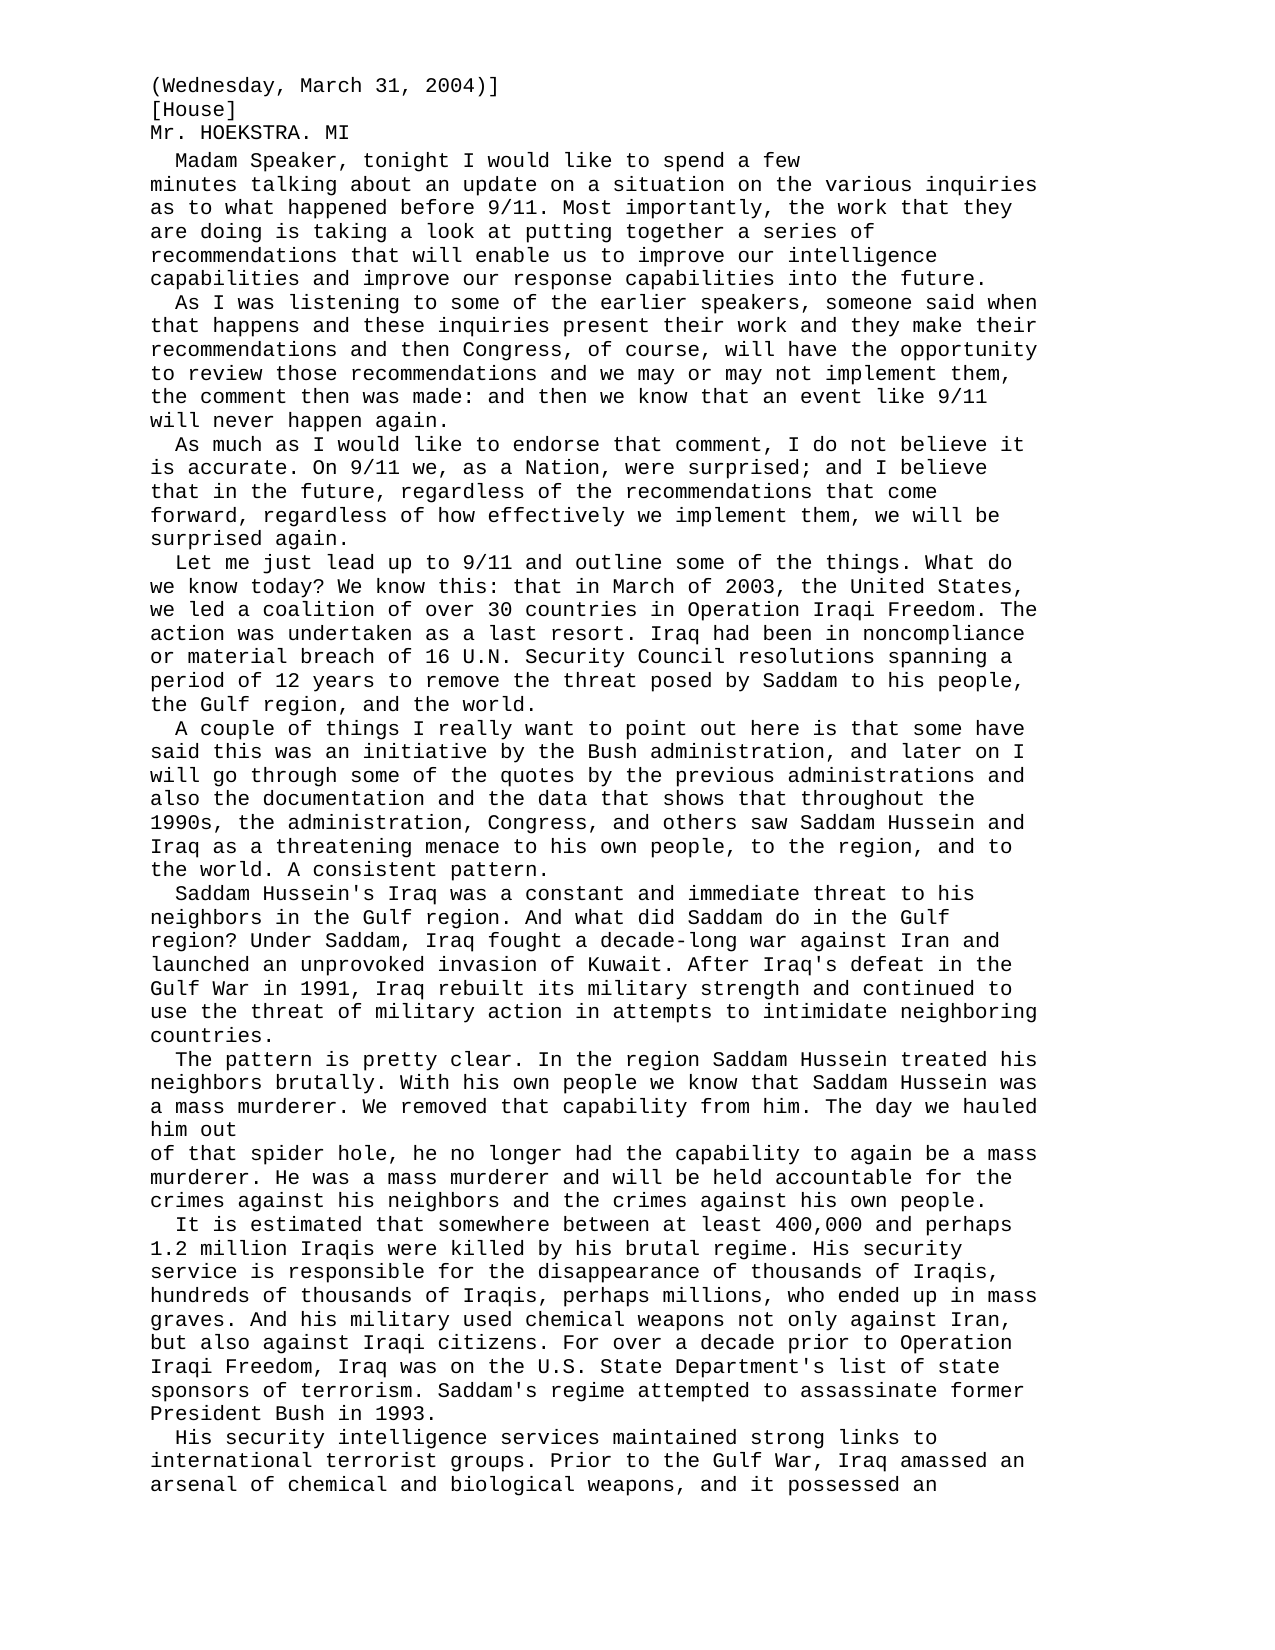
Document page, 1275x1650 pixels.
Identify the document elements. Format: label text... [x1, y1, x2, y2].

text international terrorist groups. Prior to the Gulf War, Iraq amassed an [150, 1451, 1125, 1474]
text Gulf War in 1991, Iraq rebuilt its military strength and continued to [150, 978, 1125, 1001]
text sponsors of terrorism. Saddam's regime attempted to assassinate former [150, 1379, 1125, 1403]
text neighbors in the Gulf region. And what did Saddam do in the Gulf [150, 907, 1125, 930]
text Let me just lead up to 9/11 and outline some of the things. What do [150, 552, 1125, 576]
text His security intelligence services maintained strong links to [150, 1427, 1125, 1451]
text is accurate. On 9/11 we, as a Nation, were surprised; and I believe [150, 457, 1125, 481]
text 1.2 million Iraqis were killed by his brutal regime. His security [150, 1238, 1125, 1261]
text or material breach of 16 U.N. Security Council resolutions spanning a [150, 647, 1125, 670]
text use the threat of military action in attempts to intimidate neighboring [150, 1001, 1125, 1025]
text forward, regardless of how effectively we implement them, we will be [150, 505, 1125, 528]
text recommendations that will enable us to improve our intelligence [150, 244, 1125, 268]
text launched an unprovoked invasion of Kuwait. After Iraq's defeat in the [150, 954, 1125, 978]
text that in the future, regardless of the recommendations that come [150, 481, 1125, 505]
text of that spider hole, he no longer had the capability to again be a mass [150, 1143, 1125, 1167]
text said this was an initiative by the Bush administration, and later on I [150, 741, 1125, 765]
text arsenal of chemical and biological weapons, and it possessed an [150, 1474, 1125, 1498]
text are doing is taking a look at putting together a series of [150, 221, 1125, 244]
text murderer. He was a mass murderer and will be held accountable for the [150, 1167, 1125, 1190]
text neighbors brutally. With his own people we know that Saddam Hussein was [150, 1072, 1125, 1096]
text service is responsible for the disappearance of thousands of Iraqis, [150, 1261, 1125, 1285]
text surprised again. [150, 528, 1125, 552]
text graves. And his military used chemical weapons not only against Iran, [150, 1309, 1125, 1332]
text also the documentation and the data that shows that throughout the [150, 788, 1125, 812]
text we led a coalition of over 30 countries in Operation Iraqi Freedom. The [150, 599, 1125, 623]
text region? Under Saddam, Iraq fought a decade-long war against Iran and [150, 930, 1125, 954]
text will go through some of the quotes by the previous administrations and [150, 765, 1125, 788]
text countries. [150, 1025, 1125, 1048]
text we know today? We know this: that in March of 2003, the United States, [150, 576, 1125, 599]
text 1990s, the administration, Congress, and others saw Saddam Hussein and [150, 812, 1125, 836]
text minutes talking about an update on a situation on the various inquiries [150, 174, 1125, 197]
text him out [150, 1119, 1125, 1143]
text will never happen again. [150, 410, 1125, 434]
text As I was listening to some of the earlier speakers, someone said when [150, 292, 1125, 316]
text The pattern is pretty clear. In the region Saddam Hussein treated his [150, 1048, 1125, 1072]
text recommendations and then Congress, of course, will have the opportunity [150, 339, 1125, 363]
text Saddam Hussein's Iraq was a constant and immediate threat to his [150, 883, 1125, 907]
text crimes against his neighbors and the crimes against his own people. [150, 1190, 1125, 1214]
text the Gulf region, and the world. [150, 694, 1125, 717]
text President Bush in 1993. [150, 1403, 1125, 1427]
text Iraq as a threatening menace to his own people, to the region, and to [150, 836, 1125, 859]
text as to what happened before 9/11. Most importantly, the work that they [150, 197, 1125, 221]
text A couple of things I really want to point out here is that some have [150, 717, 1125, 741]
text As much as I would like to endorse that comment, I do not believe it [150, 434, 1125, 457]
text period of 12 years to remove the threat posed by Saddam to his people, [150, 670, 1125, 694]
text the comment then was made: and then we know that an event like 9/11 [150, 386, 1125, 410]
text Iraqi Freedom, Iraq was on the U.S. State Department's list of state [150, 1356, 1125, 1379]
text the world. A consistent pattern. [150, 859, 1125, 883]
text Madam Speaker, tonight I would like to spend a few [150, 150, 1125, 174]
text action was undertaken as a last resort. Iraq had been in noncompliance [150, 623, 1125, 647]
text but also against Iraqi citizens. For over a decade prior to Operation [150, 1332, 1125, 1356]
text It is estimated that somewhere between at least 400,000 and perhaps [150, 1214, 1125, 1238]
text capabilities and improve our response capabilities into the future. [150, 268, 1125, 292]
text hundreds of thousands of Iraqis, perhaps millions, who ended up in mass [150, 1285, 1125, 1309]
text a mass murderer. We removed that capability from him. The day we hauled [150, 1096, 1125, 1119]
text that happens and these inquiries present their work and they make their [150, 316, 1125, 339]
text to review those recommendations and we may or may not implement them, [150, 363, 1125, 386]
